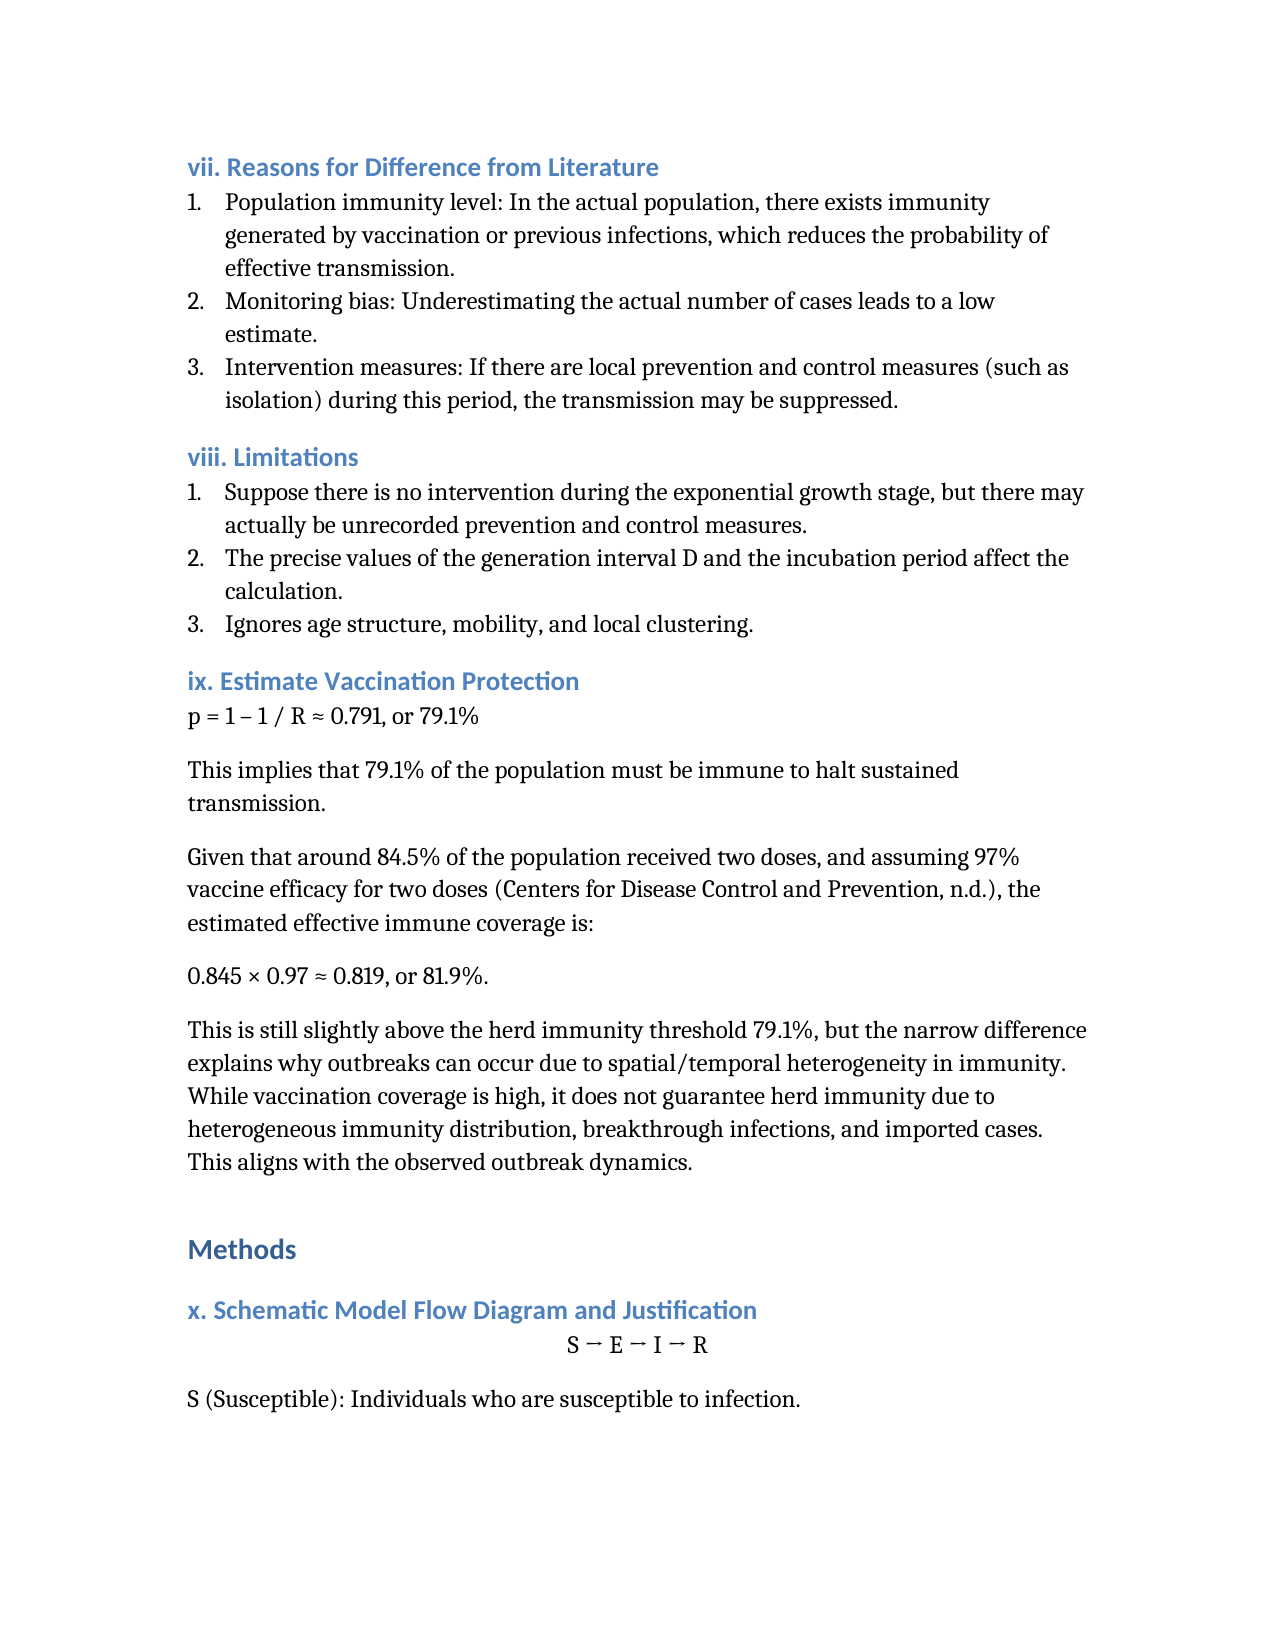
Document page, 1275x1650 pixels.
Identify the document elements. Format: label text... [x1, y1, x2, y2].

subtitle Methods [187, 1231, 1087, 1267]
list Intervention measures: If there are local prevention and control measures (such as isolation) during this period, the transmission may be suppressed. [187, 353, 1087, 415]
subtitle viii. Limitations [187, 440, 1087, 473]
subtitle vii. Reasons for Difference from Literature [187, 150, 1087, 183]
subtitle ix. Estimate Vaccination Protection [187, 664, 1087, 697]
text This implies that 79.1% of the population must be immune to halt sustained transmission. [187, 756, 1087, 817]
list Ignores age structure, mobility, and local clustering. [187, 610, 1087, 639]
text Given that around 84.5% of the population received two doses, and assuming 97% vaccine efficacy for two doses (Centers for Disease Control and Prevention, n.d.), the estimated effective immune coverage is: [187, 842, 1087, 937]
list Monitoring bias: Underestimating the actual number of cases leads to a low estimate. [187, 287, 1087, 349]
text This is still slightly above the herd immunity threshold 79.1%, but the narrow difference explains why outbreaks can occur due to spatial/temporal heterogeneity in immunity. While vaccination coverage is high, it does not guarantee herd immunity due to heterogeneous immunity distribution, breakthrough infections, and imported cases. This aligns with the observed outbreak dynamics. [187, 1016, 1087, 1177]
list Suppose there is no intervention during the exponential growth stage, but there may actually be unrecorded prevention and control measures. [187, 478, 1087, 539]
text 0.845 × 0.97 ≈ 0.819, or 81.9%. [187, 962, 1087, 991]
subtitle x. Schematic Model Flow Diagram and Justification [187, 1293, 1087, 1326]
list The precise values of the generation interval D and the incubation period affect the calculation. [187, 544, 1087, 606]
text S (Susceptible): Individuals who are susceptible to infection. [187, 1385, 1087, 1413]
list Population immunity level: In the actual population, there exists immunity generated by vaccination or previous infections, which reduces the probability of effective transmission. [187, 188, 1087, 283]
text S → E → I → R [187, 1331, 1087, 1360]
text p = 1 – 1 / R ≈ 0.791, or 79.1% [187, 702, 1087, 730]
